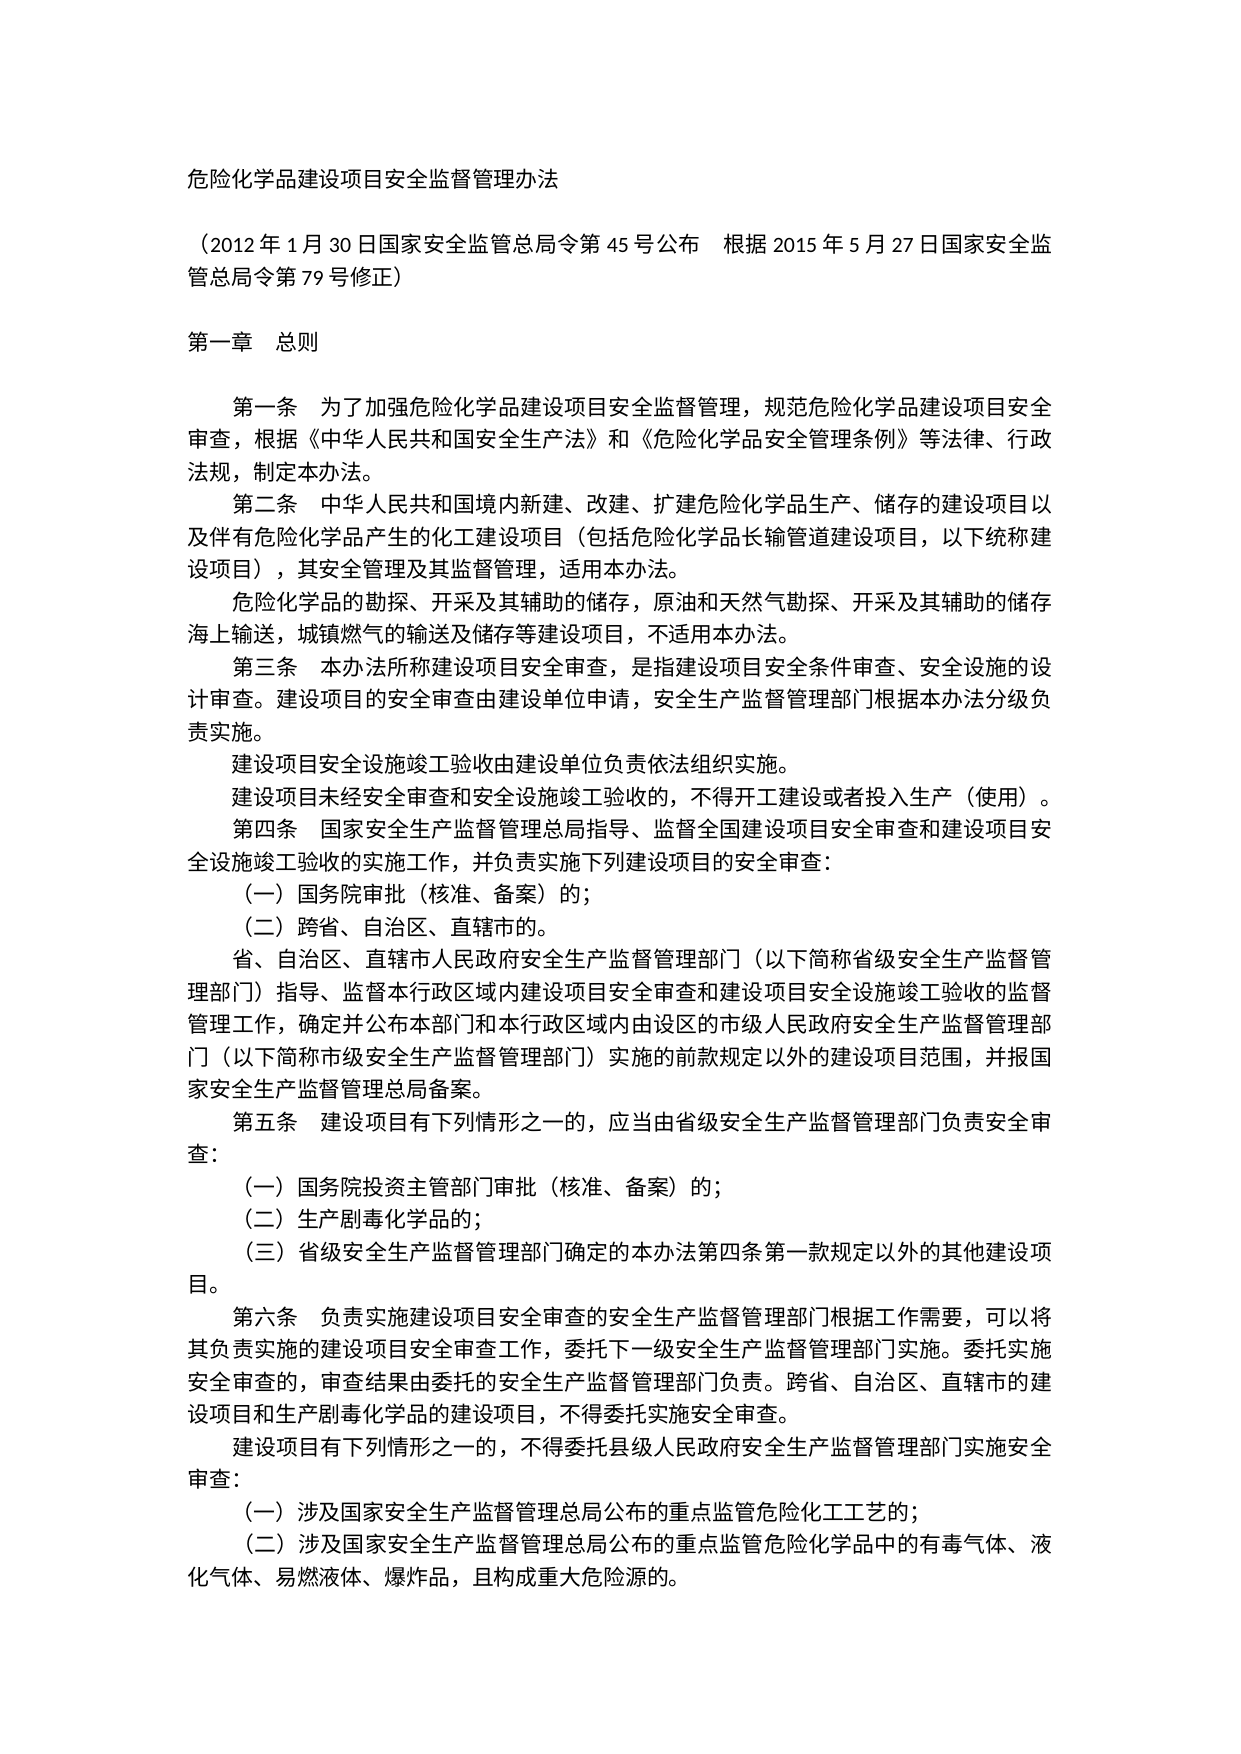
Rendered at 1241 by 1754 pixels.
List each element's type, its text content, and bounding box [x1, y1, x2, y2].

text 第五条 建设项目有下列情形之一的，应当由省级安全生产监督管理部门负责安全审查： [187, 1104, 1053, 1169]
text （二）生产剧毒化学品的； [187, 1202, 1053, 1234]
text （三）省级安全生产监督管理部门确定的本办法第四条第一款规定以外的其他建设项目。 [187, 1234, 1053, 1299]
text （2012年1月30日国家安全监管总局令第45号公布 根据2015年5月27日国家安全监管总局令第79号修正） [187, 227, 1053, 292]
text 第六条 负责实施建设项目安全审查的安全生产监督管理部门根据工作需要，可以将其负责实施的建设项目安全审查工作，委托下一级安全生产监督管理部门实施。委托实施安全审查的，审查结果由委托的安全生产监督管理部门负责。跨省、自治区、直辖市的建设项目和生产剧毒化学品的建设项目，不得委托实施安全审查。 [187, 1299, 1053, 1429]
text （二）跨省、自治区、直辖市的。 [187, 909, 1053, 942]
text （一）涉及国家安全生产监督管理总局公布的重点监管危险化工工艺的； [187, 1494, 1053, 1527]
text 危险化学品的勘探、开采及其辅助的储存，原油和天然气勘探、开采及其辅助的储存、海上输送，城镇燃气的输送及储存等建设项目，不适用本办法。 [187, 584, 1053, 649]
text 危险化学品建设项目安全监督管理办法 [187, 162, 1053, 194]
text （二）涉及国家安全生产监督管理总局公布的重点监管危险化学品中的有毒气体、液化气体、易燃液体、爆炸品，且构成重大危险源的。 [187, 1527, 1053, 1592]
text （一）国务院审批（核准、备案）的； [187, 877, 1053, 909]
text （一）国务院投资主管部门审批（核准、备案）的； [187, 1169, 1053, 1202]
text 建设项目未经安全审查和安全设施竣工验收的，不得开工建设或者投入生产（使用）。 [187, 779, 1053, 812]
text 第四条 国家安全生产监督管理总局指导、监督全国建设项目安全审查和建设项目安全设施竣工验收的实施工作，并负责实施下列建设项目的安全审查： [187, 812, 1053, 877]
text 第一章 总则 [187, 324, 1053, 357]
text 第一条 为了加强危险化学品建设项目安全监督管理，规范危险化学品建设项目安全审查，根据《中华人民共和国安全生产法》和《危险化学品安全管理条例》等法律、行政法规，制定本办法。 [187, 389, 1053, 487]
text 第二条 中华人民共和国境内新建、改建、扩建危险化学品生产、储存的建设项目以及伴有危险化学品产生的化工建设项目（包括危险化学品长输管道建设项目，以下统称建设项目），其安全管理及其监督管理，适用本办法。 [187, 487, 1053, 584]
text 建设项目有下列情形之一的，不得委托县级人民政府安全生产监督管理部门实施安全审查： [187, 1429, 1053, 1494]
text 第三条 本办法所称建设项目安全审查，是指建设项目安全条件审查、安全设施的设计审查。建设项目的安全审查由建设单位申请，安全生产监督管理部门根据本办法分级负责实施。 [187, 649, 1053, 747]
text 建设项目安全设施竣工验收由建设单位负责依法组织实施。 [187, 747, 1053, 779]
text 省、自治区、直辖市人民政府安全生产监督管理部门（以下简称省级安全生产监督管理部门）指导、监督本行政区域内建设项目安全审查和建设项目安全设施竣工验收的监督管理工作，确定并公布本部门和本行政区域内由设区的市级人民政府安全生产监督管理部门（以下简称市级安全生产监督管理部门）实施的前款规定以外的建设项目范围，并报国家安全生产监督管理总局备案。 [187, 942, 1053, 1104]
